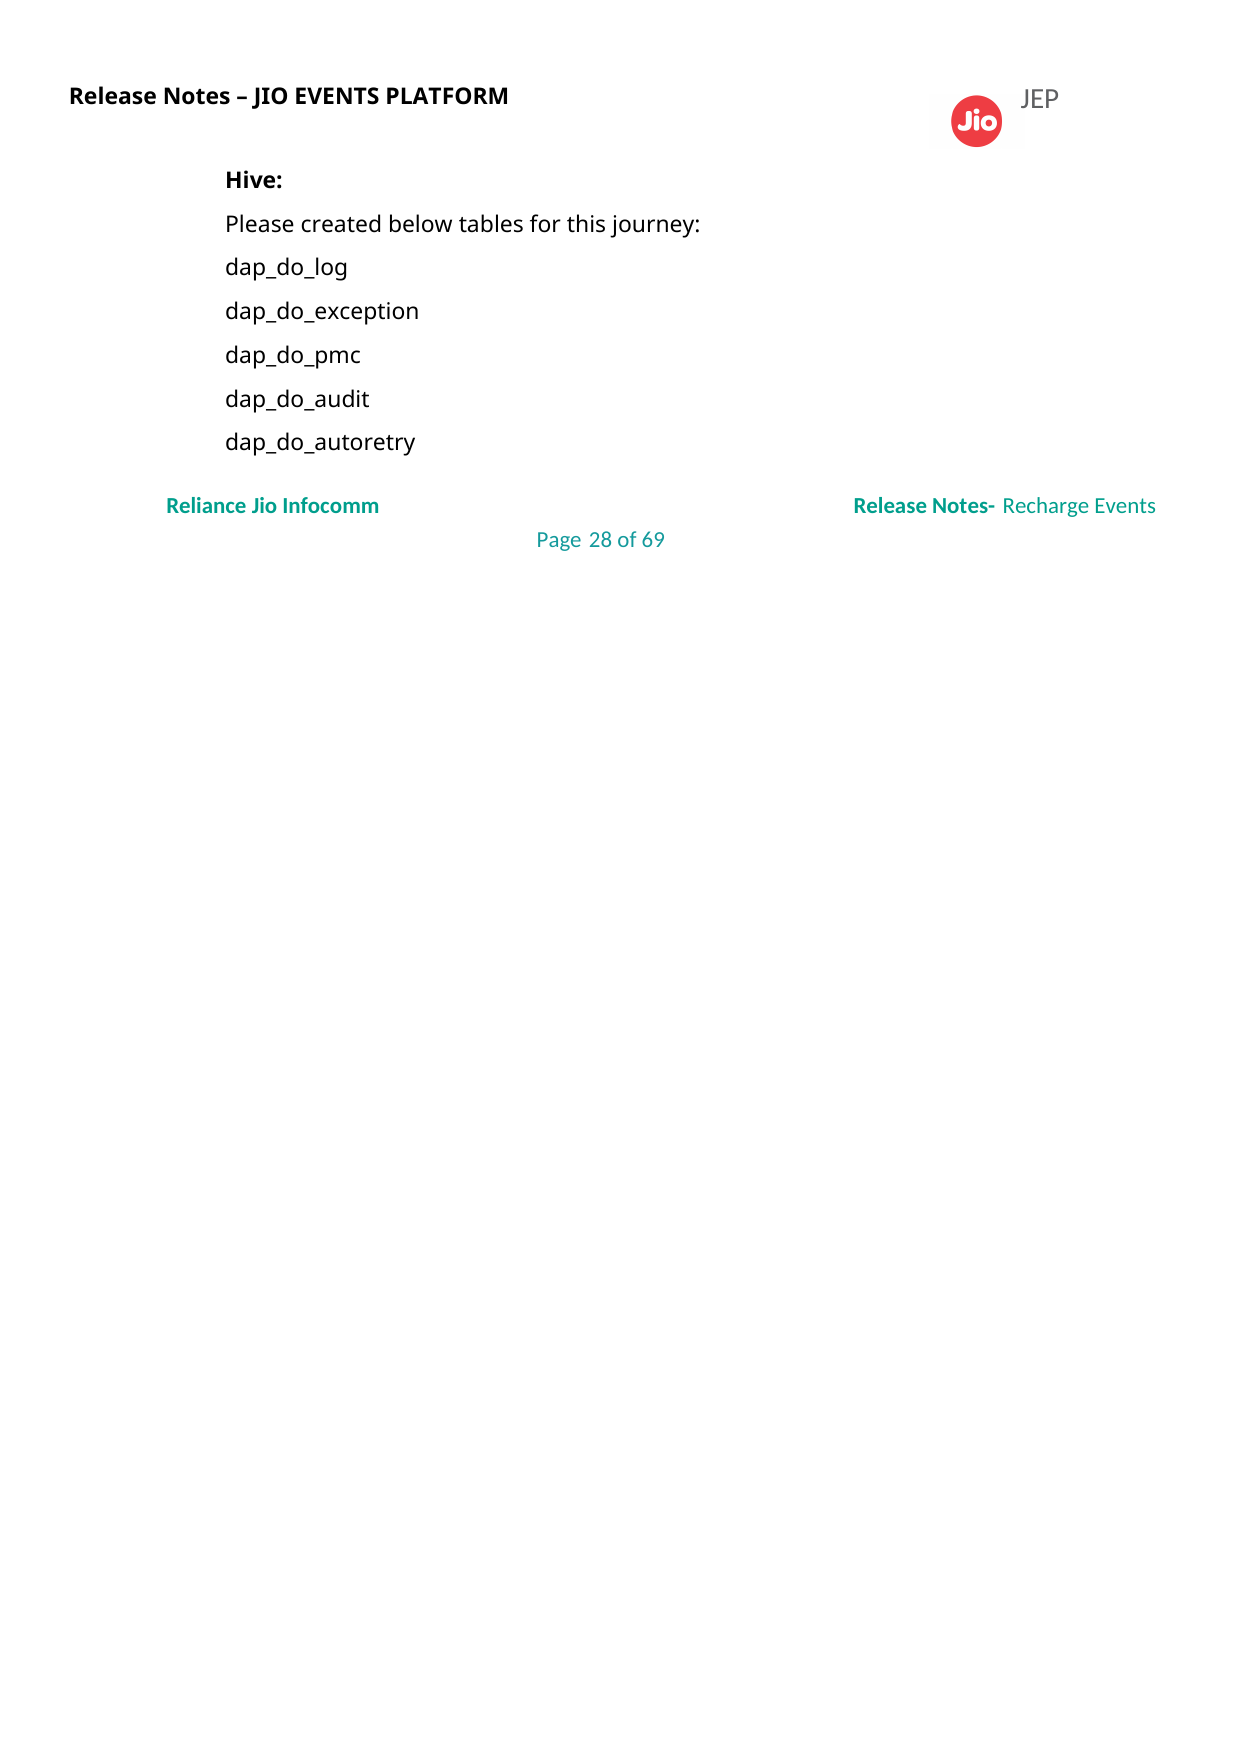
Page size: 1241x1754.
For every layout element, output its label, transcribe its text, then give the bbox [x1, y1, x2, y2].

picture [928, 94, 1026, 149]
text dap_do_exception [225, 295, 1090, 326]
text dap_do_pmc [225, 339, 1090, 370]
text dap_do_log [225, 251, 1090, 282]
text Please created below tables for this journey: [225, 207, 1090, 239]
text Hive: [225, 164, 1090, 195]
text dap_do_audit [225, 382, 1090, 414]
text dap_do_autoretry [225, 426, 1090, 457]
